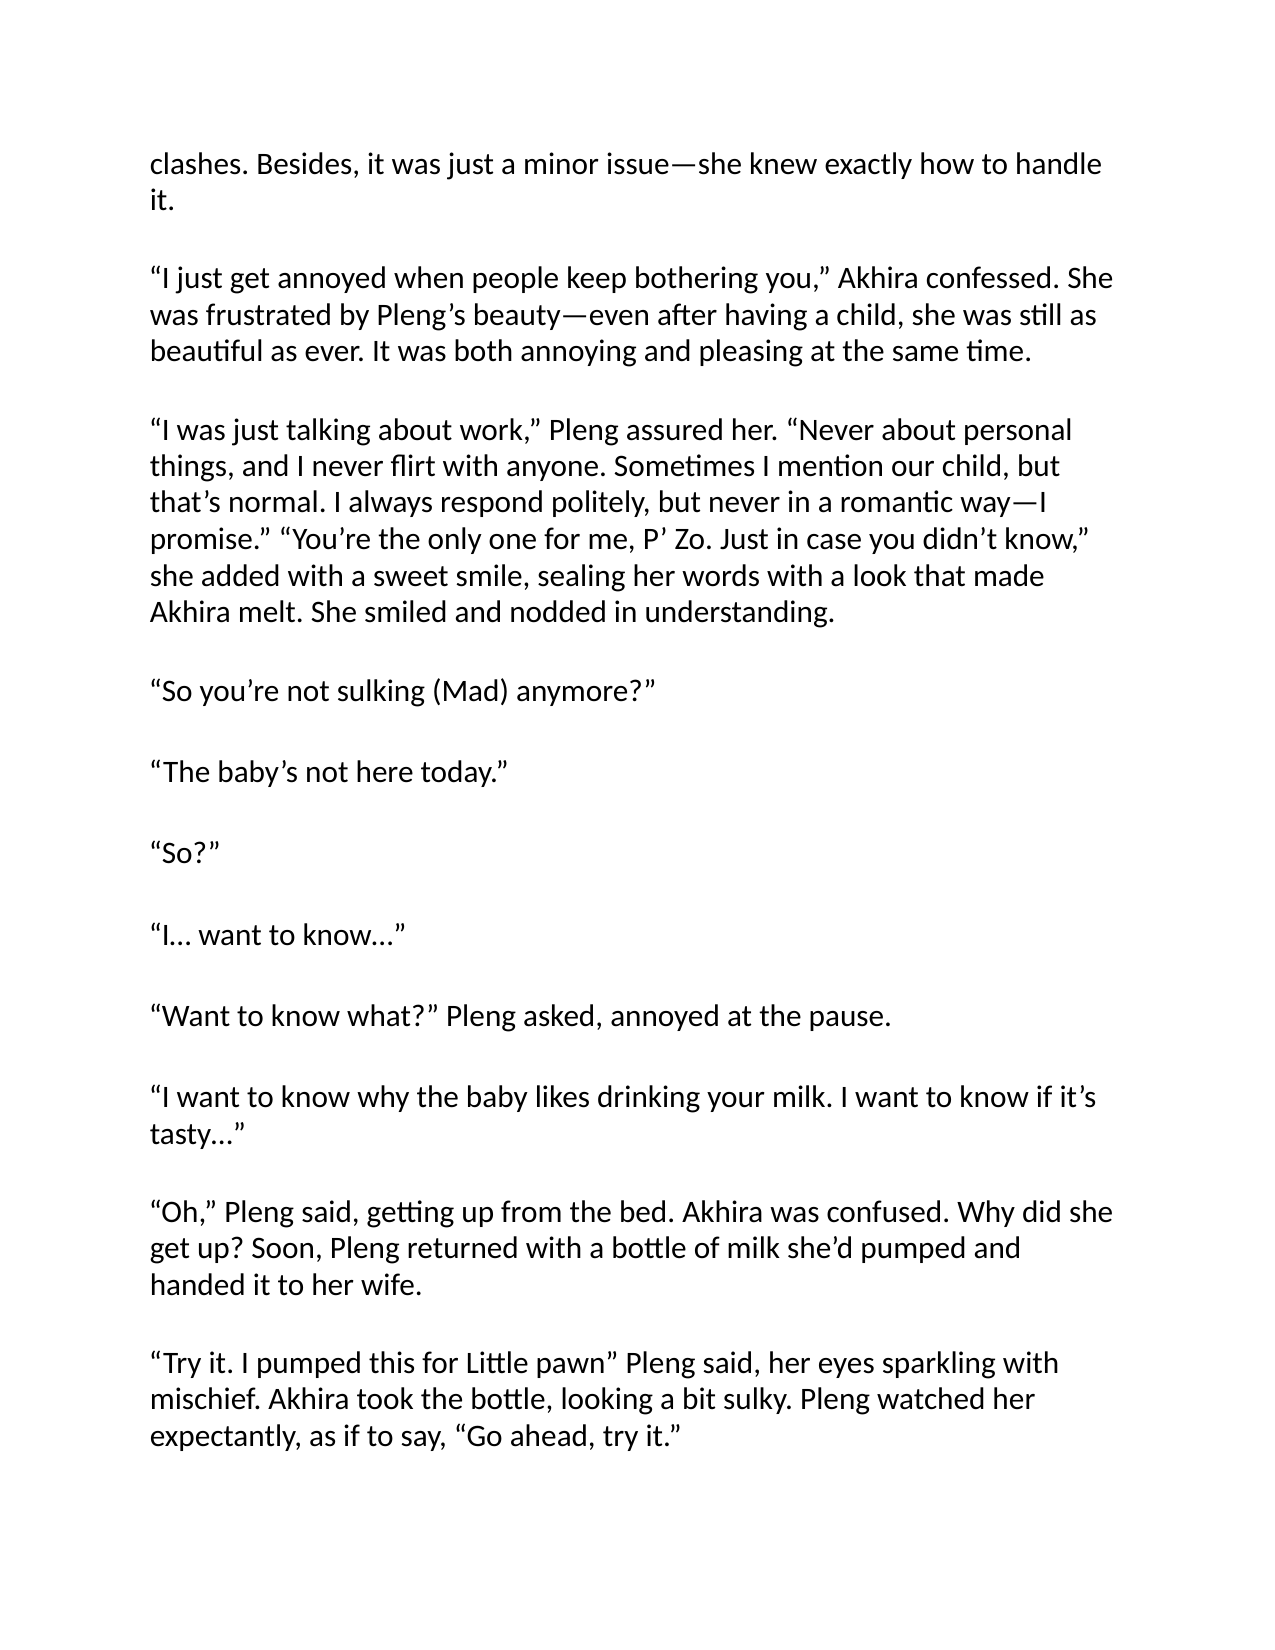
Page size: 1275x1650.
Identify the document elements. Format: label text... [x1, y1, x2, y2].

text “I just get annoyed when people keep bothering you,” Akhira confessed. She was frustrated by Pleng’s beauty—even after having a child, she was still as beautiful as ever. It was both annoying and pleasing at the same time. [148, 259, 1125, 369]
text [148, 145, 1125, 218]
text “Oh,” Pleng said, getting up from the bed. Akhira was confused. Why did she get up? Soon, Pleng returned with a bottle of milk she’d pumped and handed it to her wife. [148, 1193, 1125, 1303]
text “I was just talking about work,” Pleng assured her. “Never about personal things, and I never flirt with anyone. Sometimes I mention our child, but that’s normal. I always respond politely, but never in a romantic way—I promise.” “You’re the only one for me, P’ Zo. Just in case you didn’t know,” she added with a sweet smile, sealing her words with a look that made Akhira melt. She smiled and nodded in understanding. [148, 411, 1125, 631]
text “I want to know why the baby likes drinking your milk. I want to know if it’s tasty…” [148, 1079, 1125, 1152]
text “So?” [148, 834, 1125, 871]
text “So you’re not sulking (Mad) anymore?” [148, 672, 1125, 708]
text “Want to know what?” Pleng asked, annoyed at the pause. [148, 997, 1125, 1034]
text “Try it. I pumped this for Little pawn” Pleng said, her eyes sparkling with mischief. Akhira took the bottle, looking a bit sulky. Pleng watched her expectantly, as if to say, “Go ahead, try it.” [148, 1344, 1125, 1454]
text “I… want to know…” [148, 916, 1125, 952]
text “The baby’s not here today.” [148, 753, 1125, 790]
